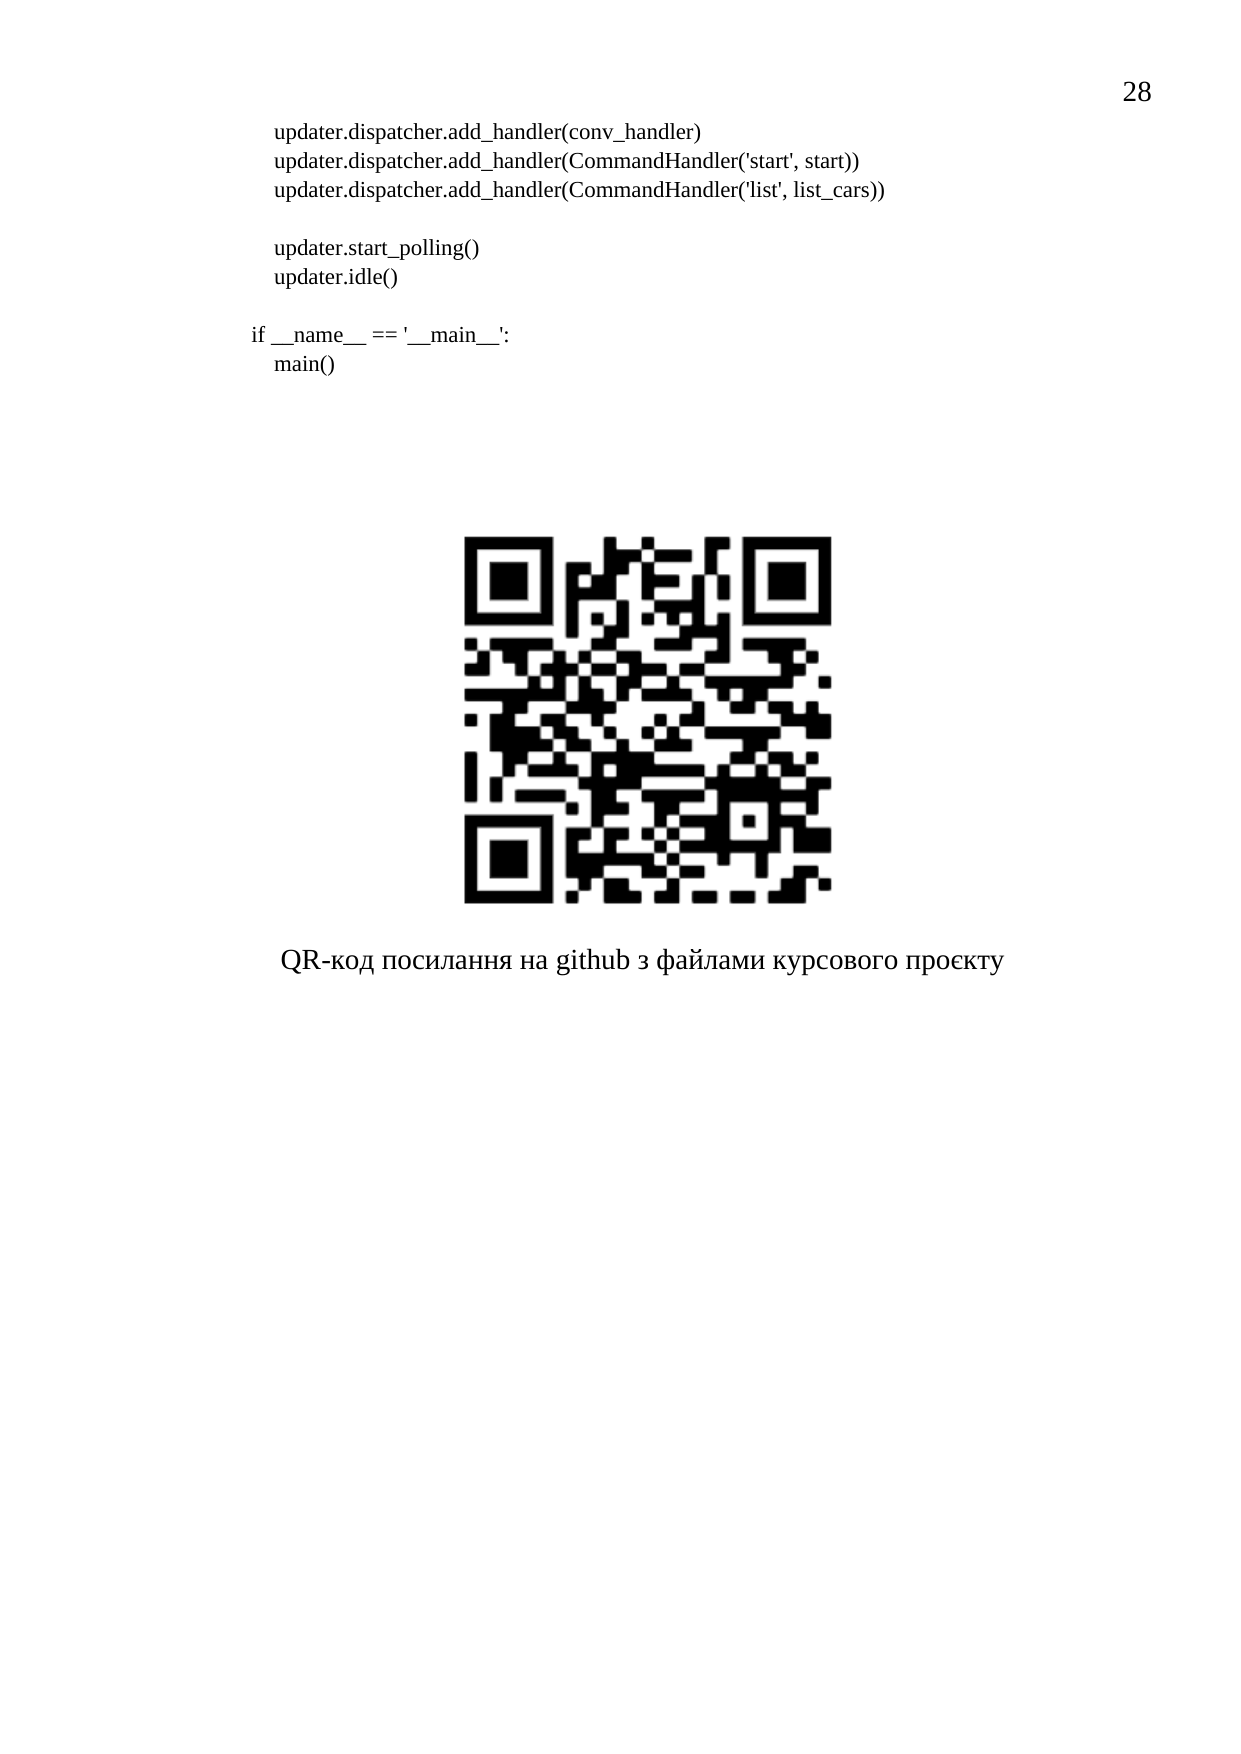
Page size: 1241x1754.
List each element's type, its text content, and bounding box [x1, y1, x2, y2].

text updater.dispatcher.add_handler(CommandHandler('start', start)) [177, 147, 1152, 173]
text updater.idle() [177, 263, 1152, 289]
text updater.dispatcher.add_handler(CommandHandler('list', list_cars)) [177, 176, 1152, 202]
text updater.start_polling() [177, 234, 1152, 260]
text main() [177, 350, 1152, 376]
picture [457, 523, 844, 910]
text if __name__ == '__main__': [177, 321, 1152, 347]
text QR-код посилання на github з файлами курсового проєкту [177, 942, 1034, 975]
text updater.dispatcher.add_handler(conv_handler) [177, 118, 1152, 144]
